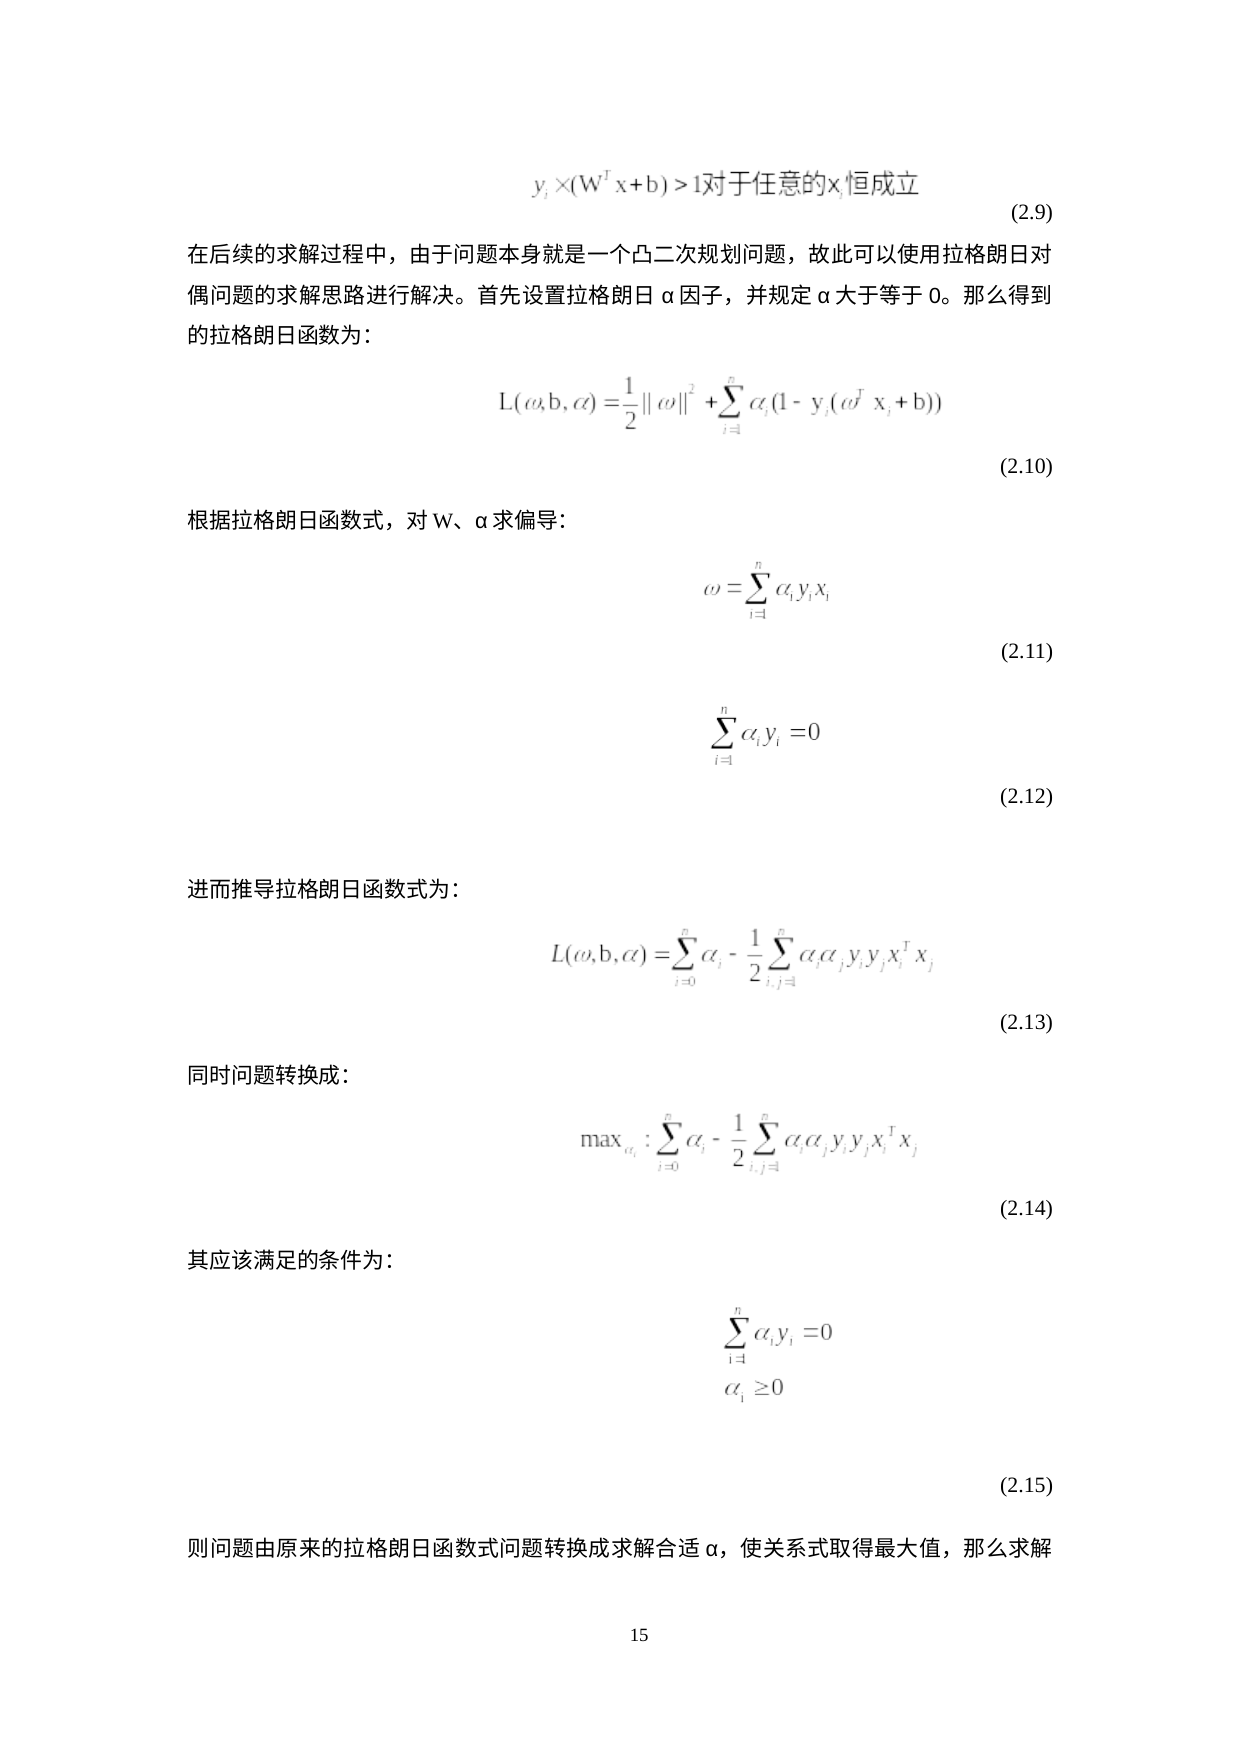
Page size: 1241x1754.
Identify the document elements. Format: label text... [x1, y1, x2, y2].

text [187, 1530, 1053, 1563]
text (2.12) [187, 688, 1053, 818]
text 同时问题转换成： [187, 1057, 1053, 1090]
text (2.9) [187, 162, 1053, 227]
text 在后续的求解过程中，由于问题本身就是一个凸二次规划问题，故此可以使用拉格朗日对偶问题的求解思路进行解决。首先设置拉格朗日α因子，并规定α大于等于0。那么得到的拉格朗日函数为： [187, 237, 1053, 351]
text (2.13) [187, 912, 1053, 1042]
text (2.14) [187, 1098, 1053, 1228]
text (2.15) [187, 1283, 1053, 1511]
text (2.11) [187, 543, 1053, 673]
text 其应该满足的条件为： [187, 1243, 1053, 1276]
text 根据拉格朗日函数式，对W、α求偏导： [187, 503, 1053, 536]
text 进而推导拉格朗日函数式为： [187, 872, 1053, 904]
text (2.10) [187, 358, 1053, 488]
